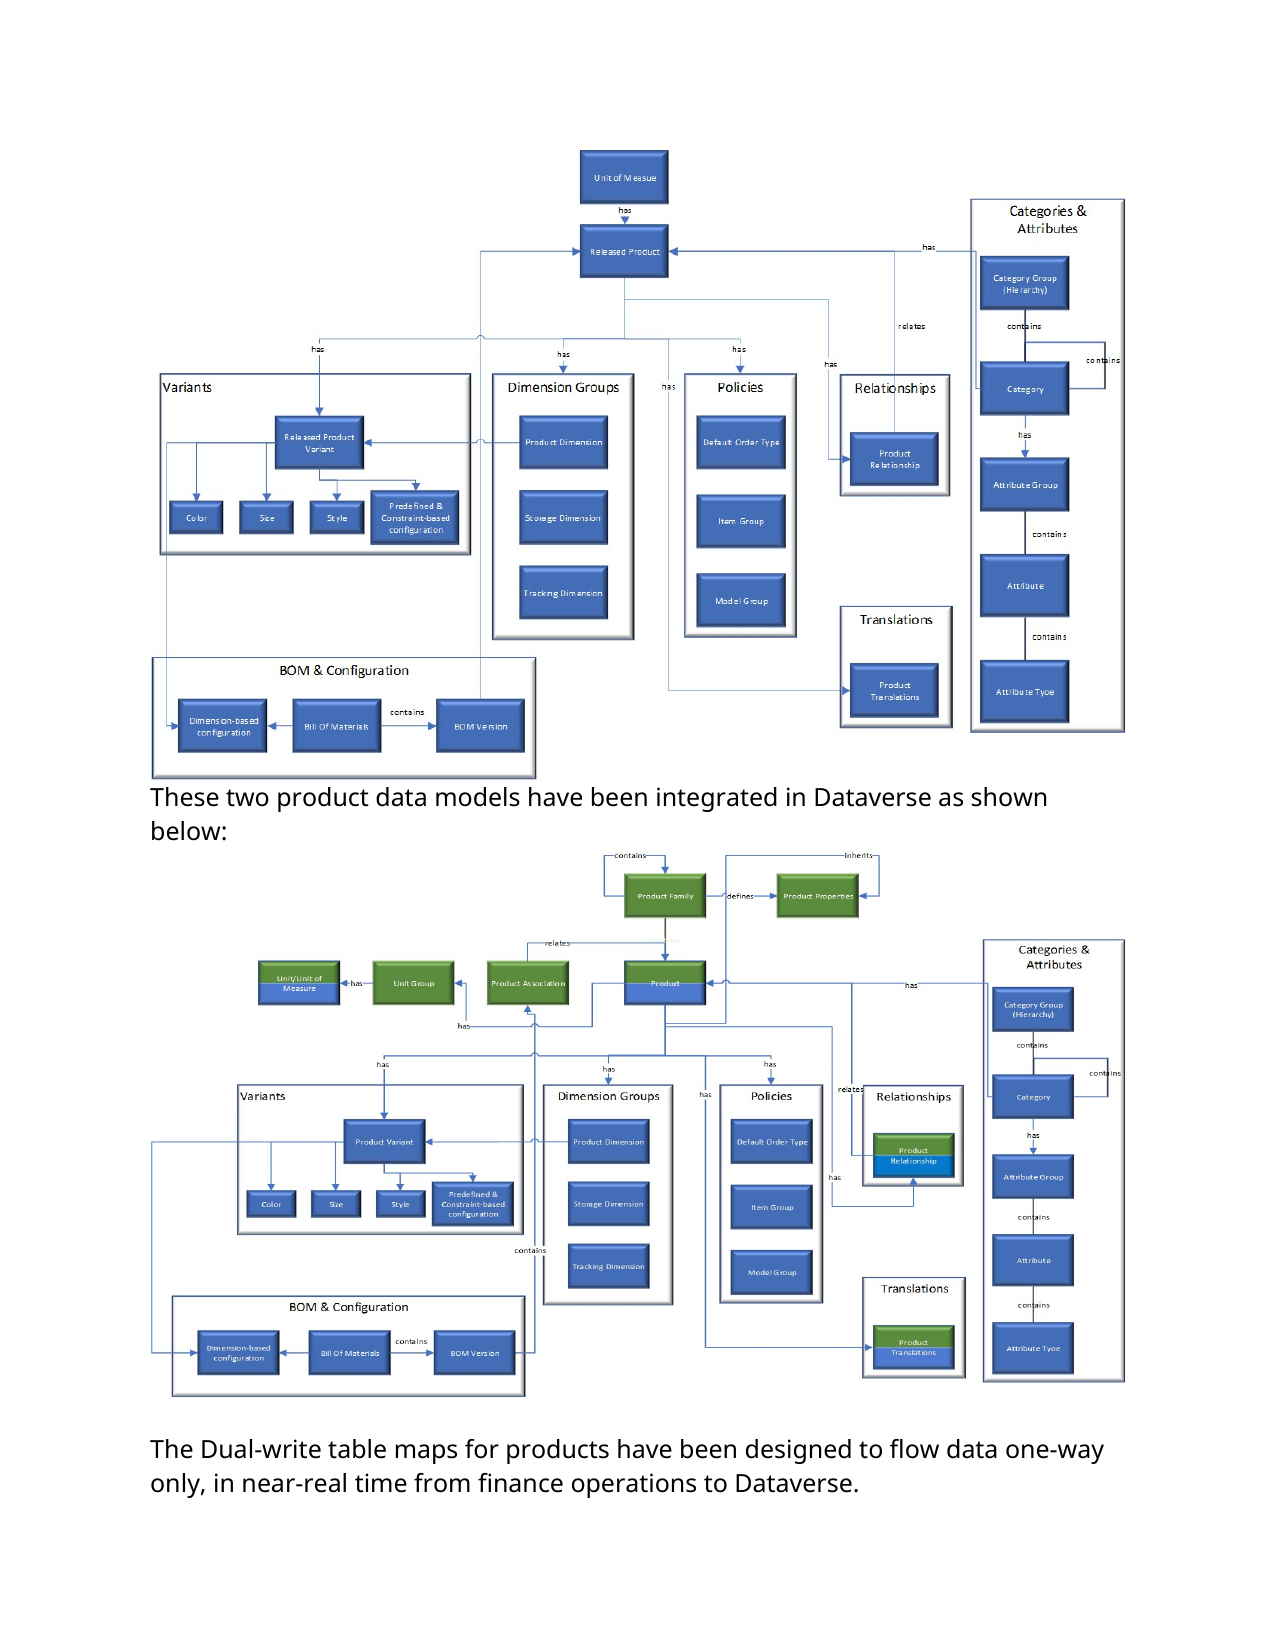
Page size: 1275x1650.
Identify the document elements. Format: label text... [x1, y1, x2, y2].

picture [150, 150, 1125, 780]
text These two product data models have been integrated in Dataverse as shown below: [150, 780, 1125, 847]
text The Dual-write table maps for products have been designed to flow data one-way only, in near-real time from finance operations to Dataverse. [150, 1432, 1125, 1500]
picture [150, 847, 1125, 1398]
